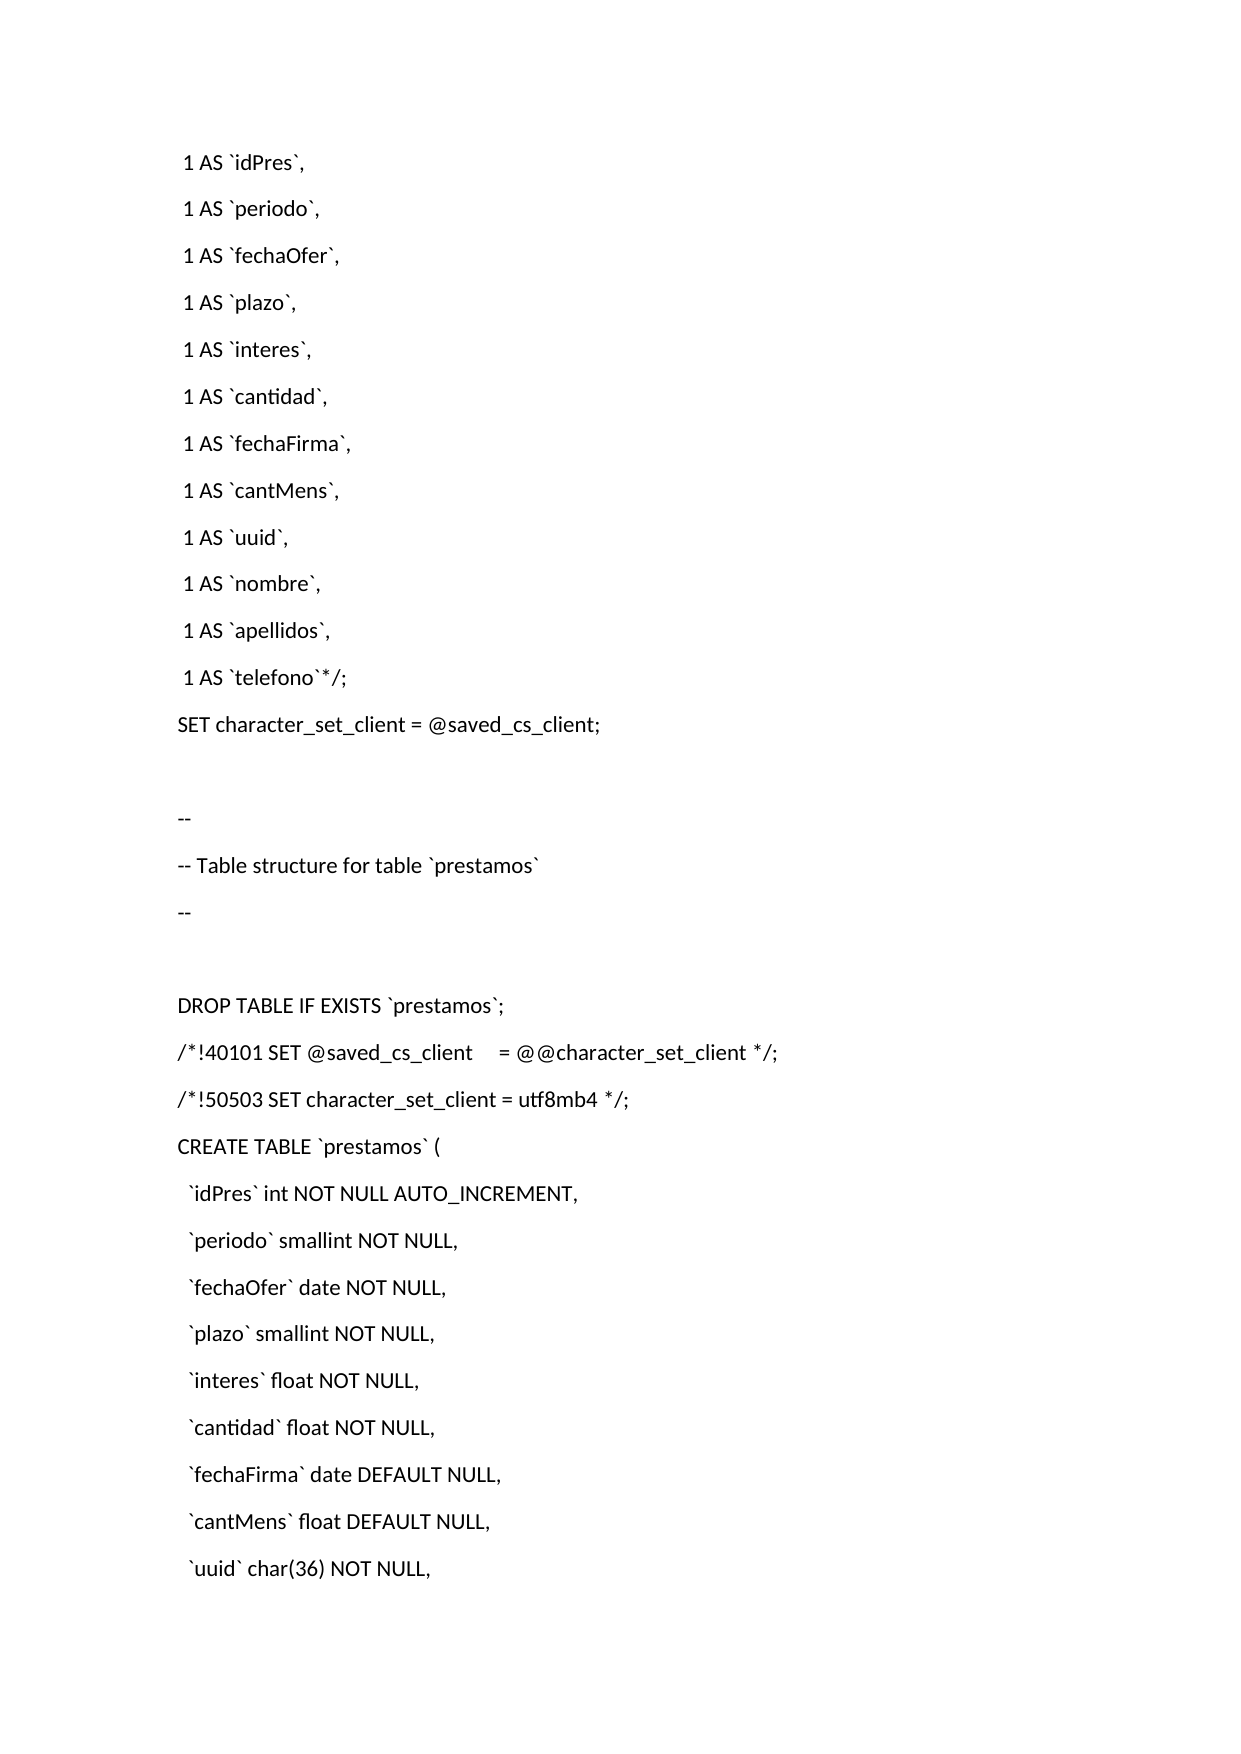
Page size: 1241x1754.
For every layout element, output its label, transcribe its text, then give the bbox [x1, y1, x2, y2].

text SET character_set_client = @saved_cs_client; [177, 710, 1063, 738]
text -- [177, 898, 1063, 926]
text `fechaFirma` date DEFAULT NULL, [177, 1460, 1063, 1488]
text 1 AS `periodo`, [177, 194, 1063, 222]
text 1 AS `cantidad`, [177, 382, 1063, 410]
text 1 AS `nombre`, [177, 569, 1063, 597]
text /*!40101 SET @saved_cs_client = @@character_set_client */; [177, 1038, 1063, 1066]
text 1 AS `fechaFirma`, [177, 429, 1063, 457]
text 1 AS `uuid`, [177, 523, 1063, 551]
text `idPres` int NOT NULL AUTO_INCREMENT, [177, 1179, 1063, 1207]
text -- [177, 804, 1063, 832]
text `cantMens` float DEFAULT NULL, [177, 1507, 1063, 1535]
text 1 AS `fechaOfer`, [177, 241, 1063, 269]
text DROP TABLE IF EXISTS `prestamos`; [177, 991, 1063, 1019]
text `cantidad` float NOT NULL, [177, 1413, 1063, 1441]
text /*!50503 SET character_set_client = utf8mb4 */; [177, 1085, 1063, 1113]
text 1 AS `cantMens`, [177, 476, 1063, 504]
text 1 AS `telefono`*/; [177, 663, 1063, 691]
text CREATE TABLE `prestamos` ( [177, 1132, 1063, 1160]
text `fechaOfer` date NOT NULL, [177, 1273, 1063, 1301]
text 1 AS `apellidos`, [177, 616, 1063, 644]
text 1 AS `plazo`, [177, 288, 1063, 316]
text `periodo` smallint NOT NULL, [177, 1226, 1063, 1254]
text `plazo` smallint NOT NULL, [177, 1319, 1063, 1347]
text 1 AS `interes`, [177, 335, 1063, 363]
text `interes` float NOT NULL, [177, 1366, 1063, 1394]
text 1 AS `idPres`, [177, 148, 1063, 176]
text -- Table structure for table `prestamos` [177, 851, 1063, 879]
text `uuid` char(36) NOT NULL, [177, 1554, 1063, 1582]
